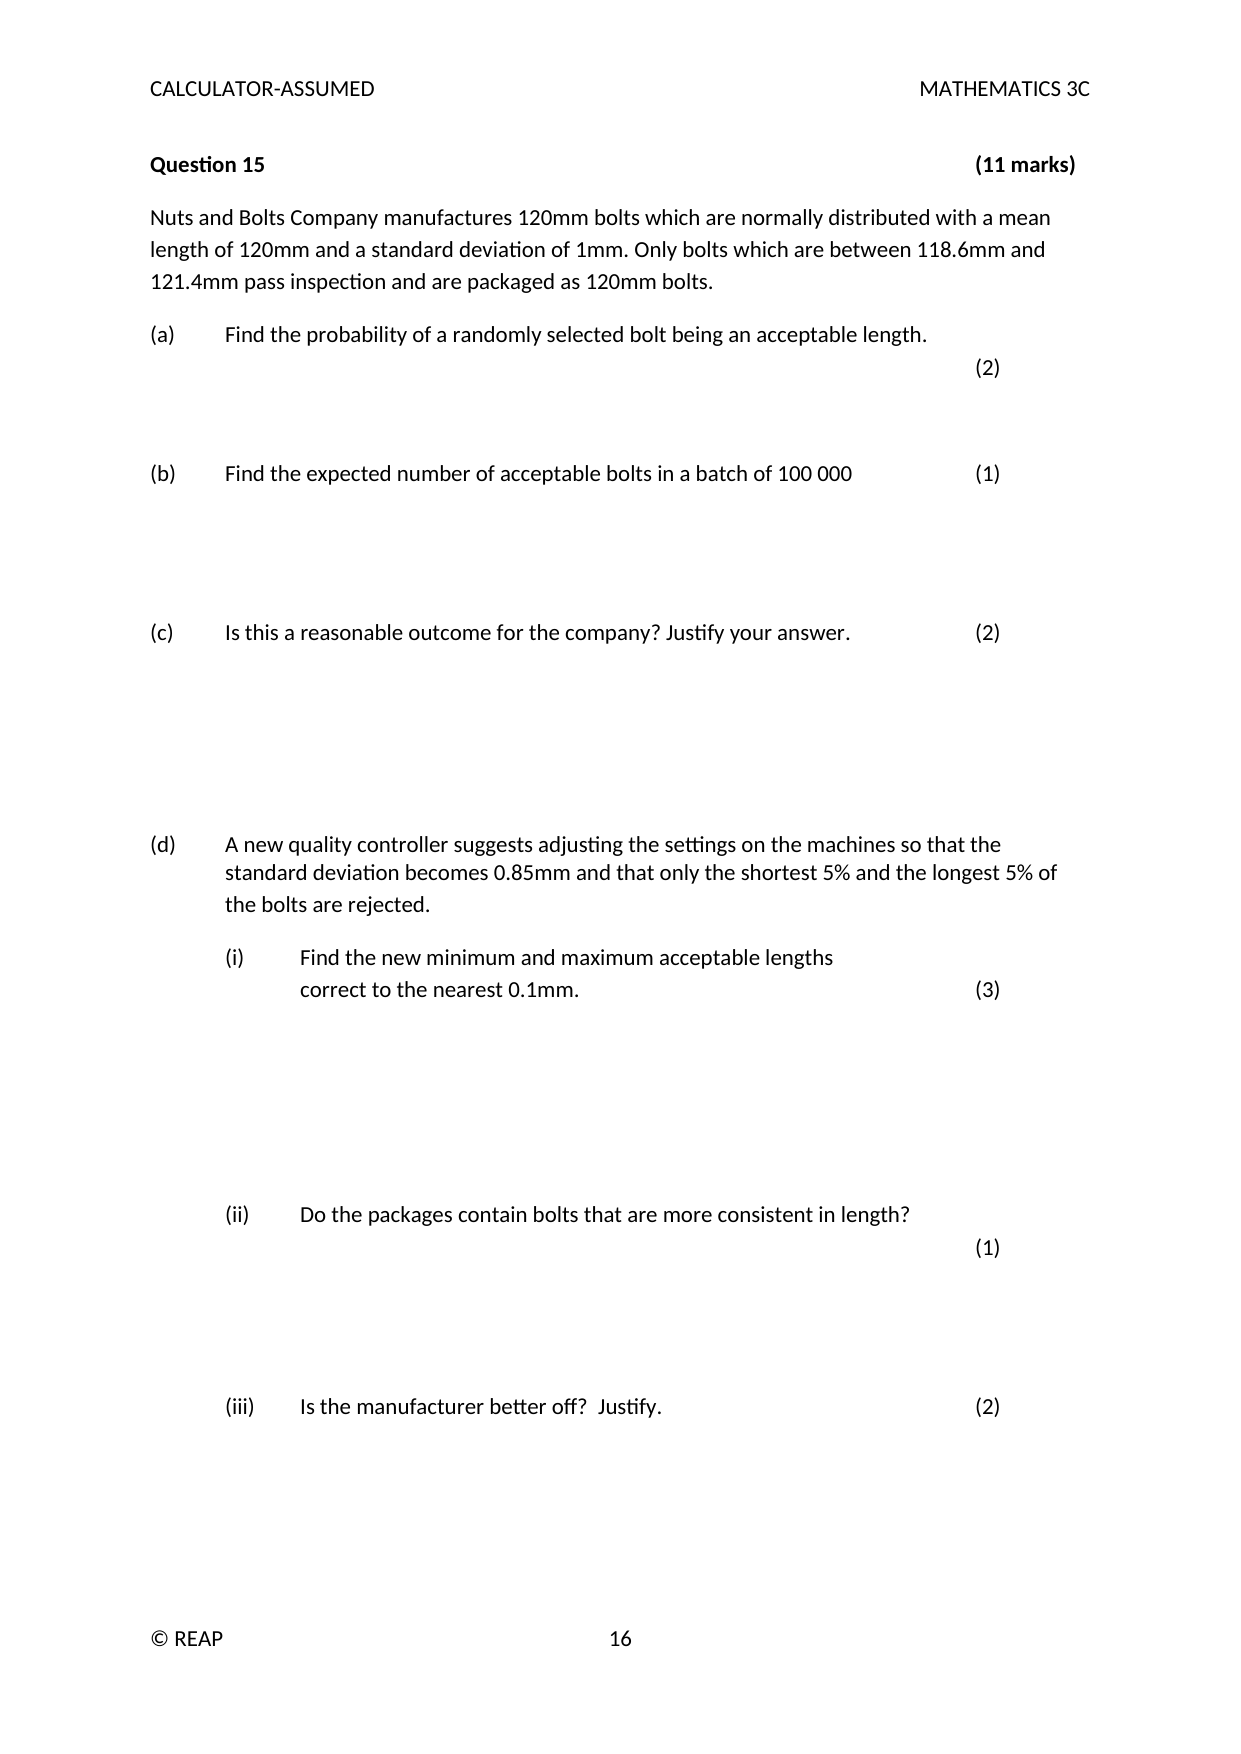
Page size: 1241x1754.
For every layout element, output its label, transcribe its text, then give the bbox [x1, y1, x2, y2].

list Is the manufacturer better off? Justify. (2) [225, 1392, 1090, 1420]
text (b) Find the expected number of acceptable bolts in a batch of 100 000 (1) [150, 459, 1090, 487]
text Nuts and Bolts Company manufactures 120mm bolts which are normally distributed with a mean length of 120mm and a standard deviation of 1mm. Only bolts which are between 118.6mm and 121.4mm pass inspection and are packaged as 120mm bolts. [150, 203, 1090, 295]
text Question 15 (11 marks) [150, 150, 1090, 178]
text (a) Find the probability of a randomly selected bolt being an acceptable length. (2) [150, 320, 1090, 381]
list Find the new minimum and maximum acceptable lengths [225, 943, 1090, 971]
list correct to the nearest 0.1mm. (3) [300, 975, 1090, 1003]
text standard deviation becomes 0.85mm and that only the shortest 5% and the longest 5% of the bolts are rejected. [225, 858, 1090, 918]
list Do the packages contain bolts that are more consistent in length? (1) [225, 1201, 1090, 1261]
text (c) Is this a reasonable outcome for the company? Justify your answer. (2) [150, 618, 1090, 646]
text (d) A new quality controller suggests adjusting the settings on the machines so that the [150, 830, 1090, 858]
